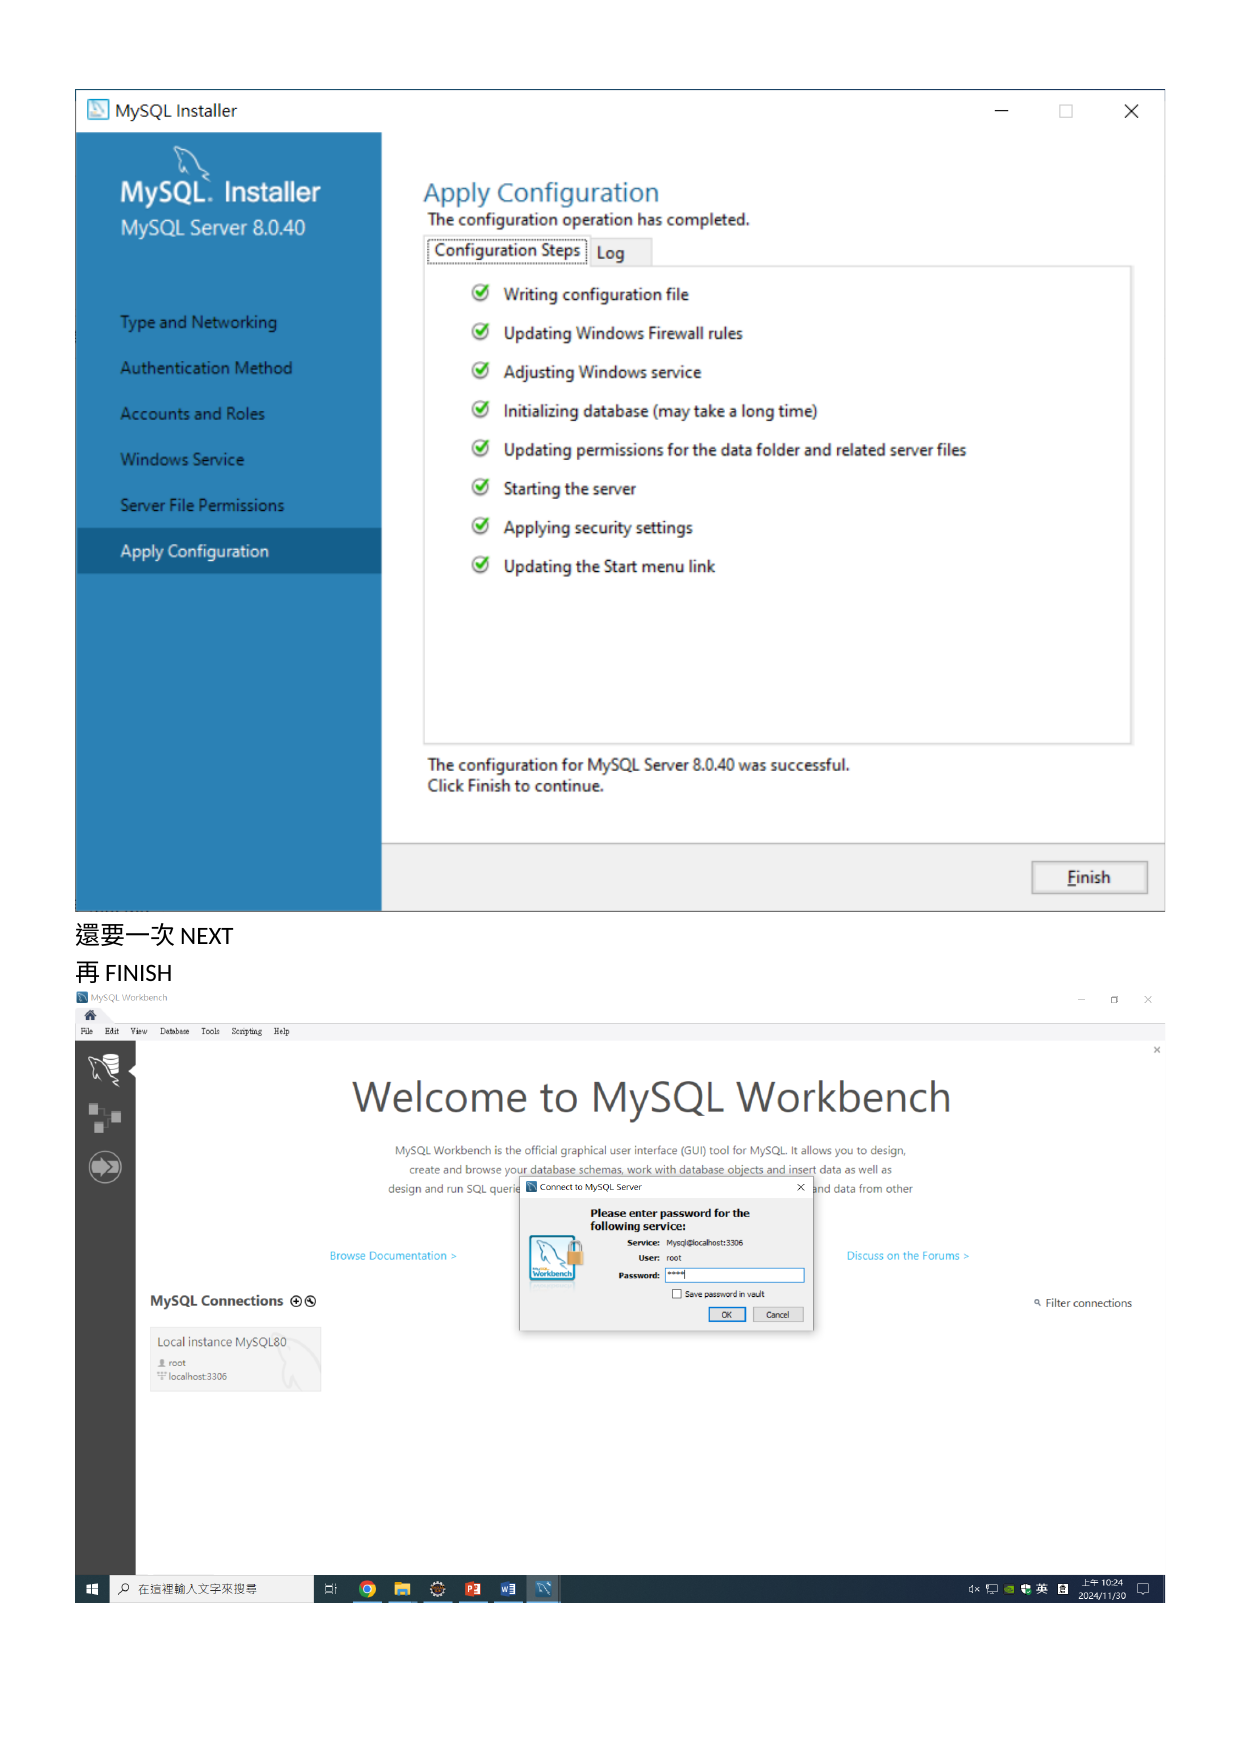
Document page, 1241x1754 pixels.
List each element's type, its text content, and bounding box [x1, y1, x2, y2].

picture [75, 989, 1166, 1603]
picture [75, 89, 1166, 912]
text 還要一次NEXT [75, 914, 1165, 952]
text 再FINISH [75, 952, 1165, 989]
